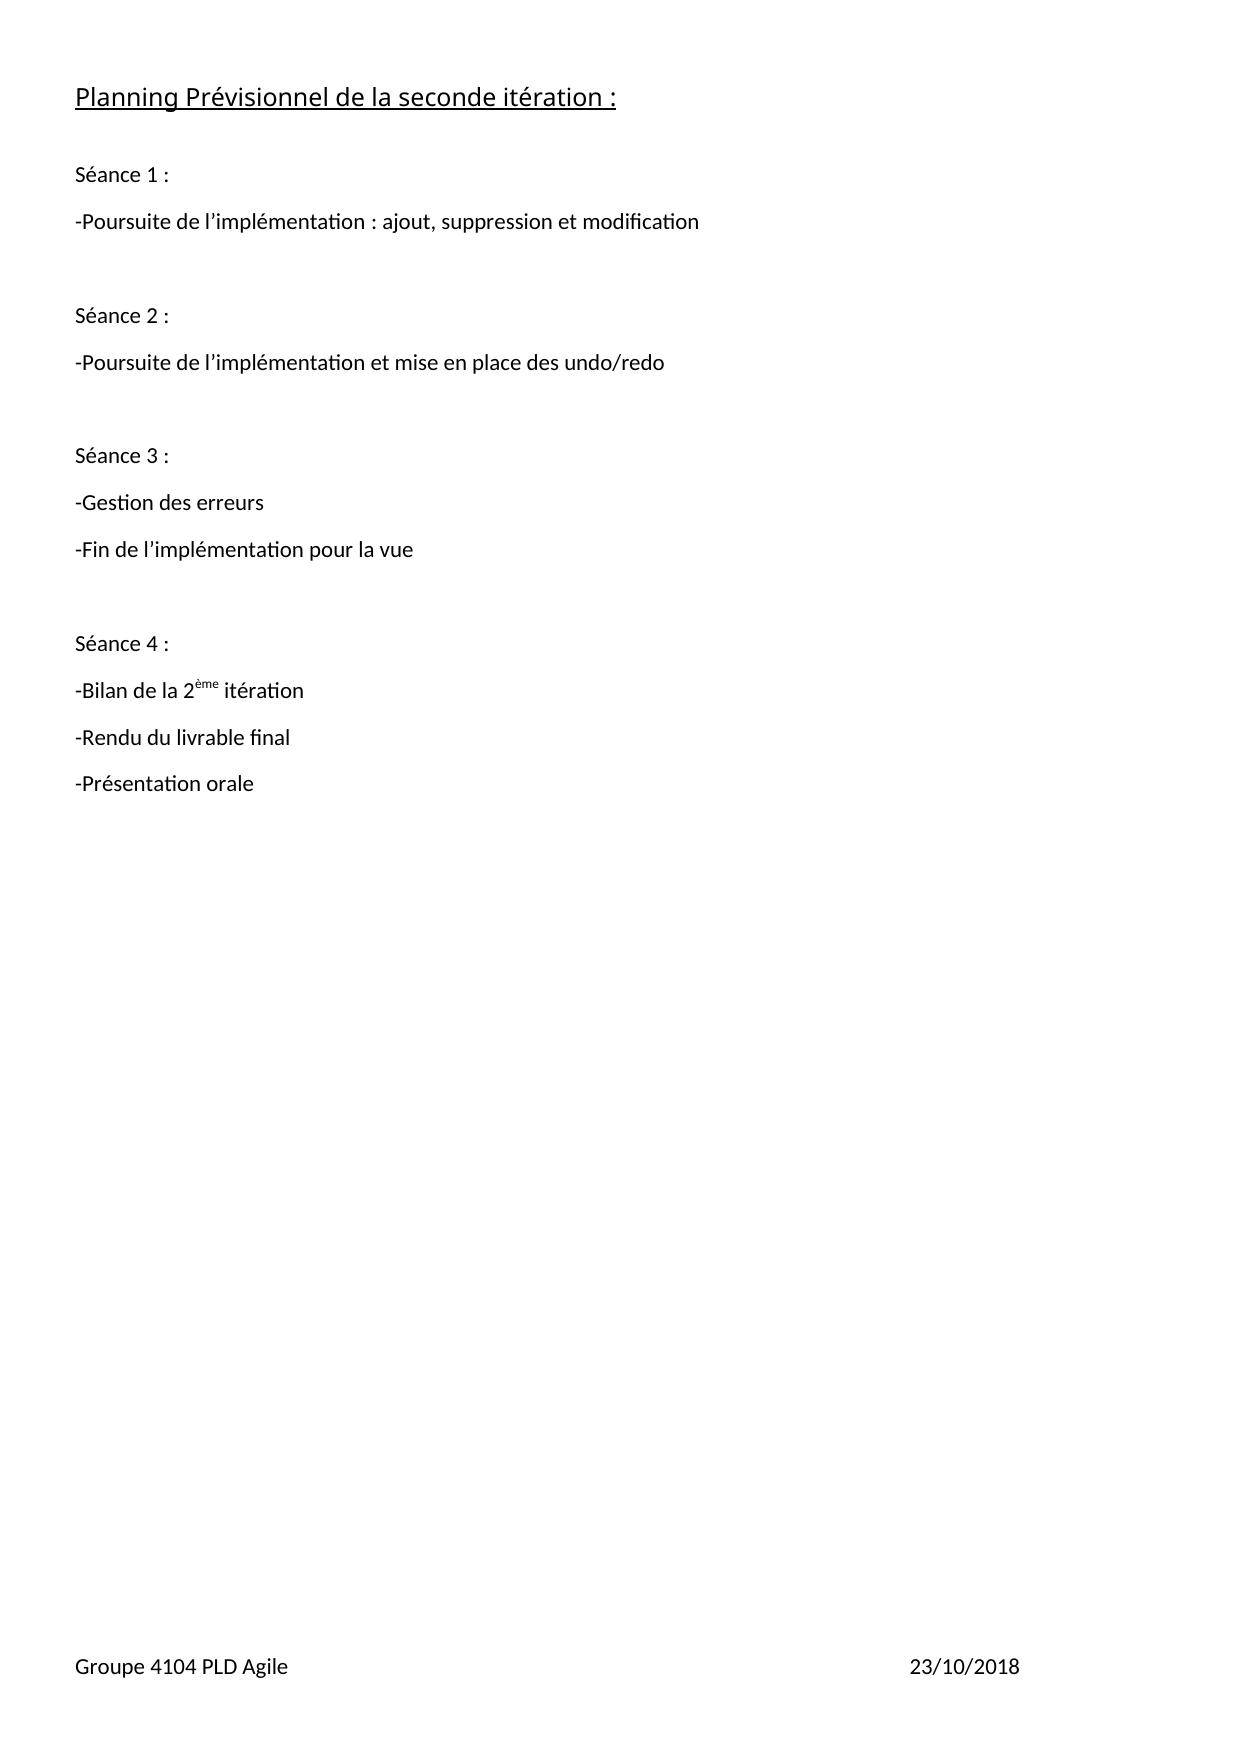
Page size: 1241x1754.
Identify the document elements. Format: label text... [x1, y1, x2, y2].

text Séance 2 : [75, 301, 1165, 329]
text -Fin de l’implémentation pour la vue [75, 535, 1165, 563]
text -Rendu du livrable final [75, 723, 1165, 751]
text -Gestion des erreurs [75, 488, 1165, 516]
text -Présentation orale [75, 769, 1165, 797]
text Séance 3 : [75, 441, 1165, 469]
subtitle Planning Prévisionnel de la seconde itération : [75, 79, 1165, 113]
text -Poursuite de l’implémentation et mise en place des undo/redo [75, 348, 1165, 376]
text -Bilan de la 2ème itération [75, 676, 1165, 704]
text -Poursuite de l’implémentation : ajout, suppression et modification [75, 207, 1165, 235]
text Séance 4 : [75, 629, 1165, 657]
text Séance 1 : [75, 160, 1165, 188]
